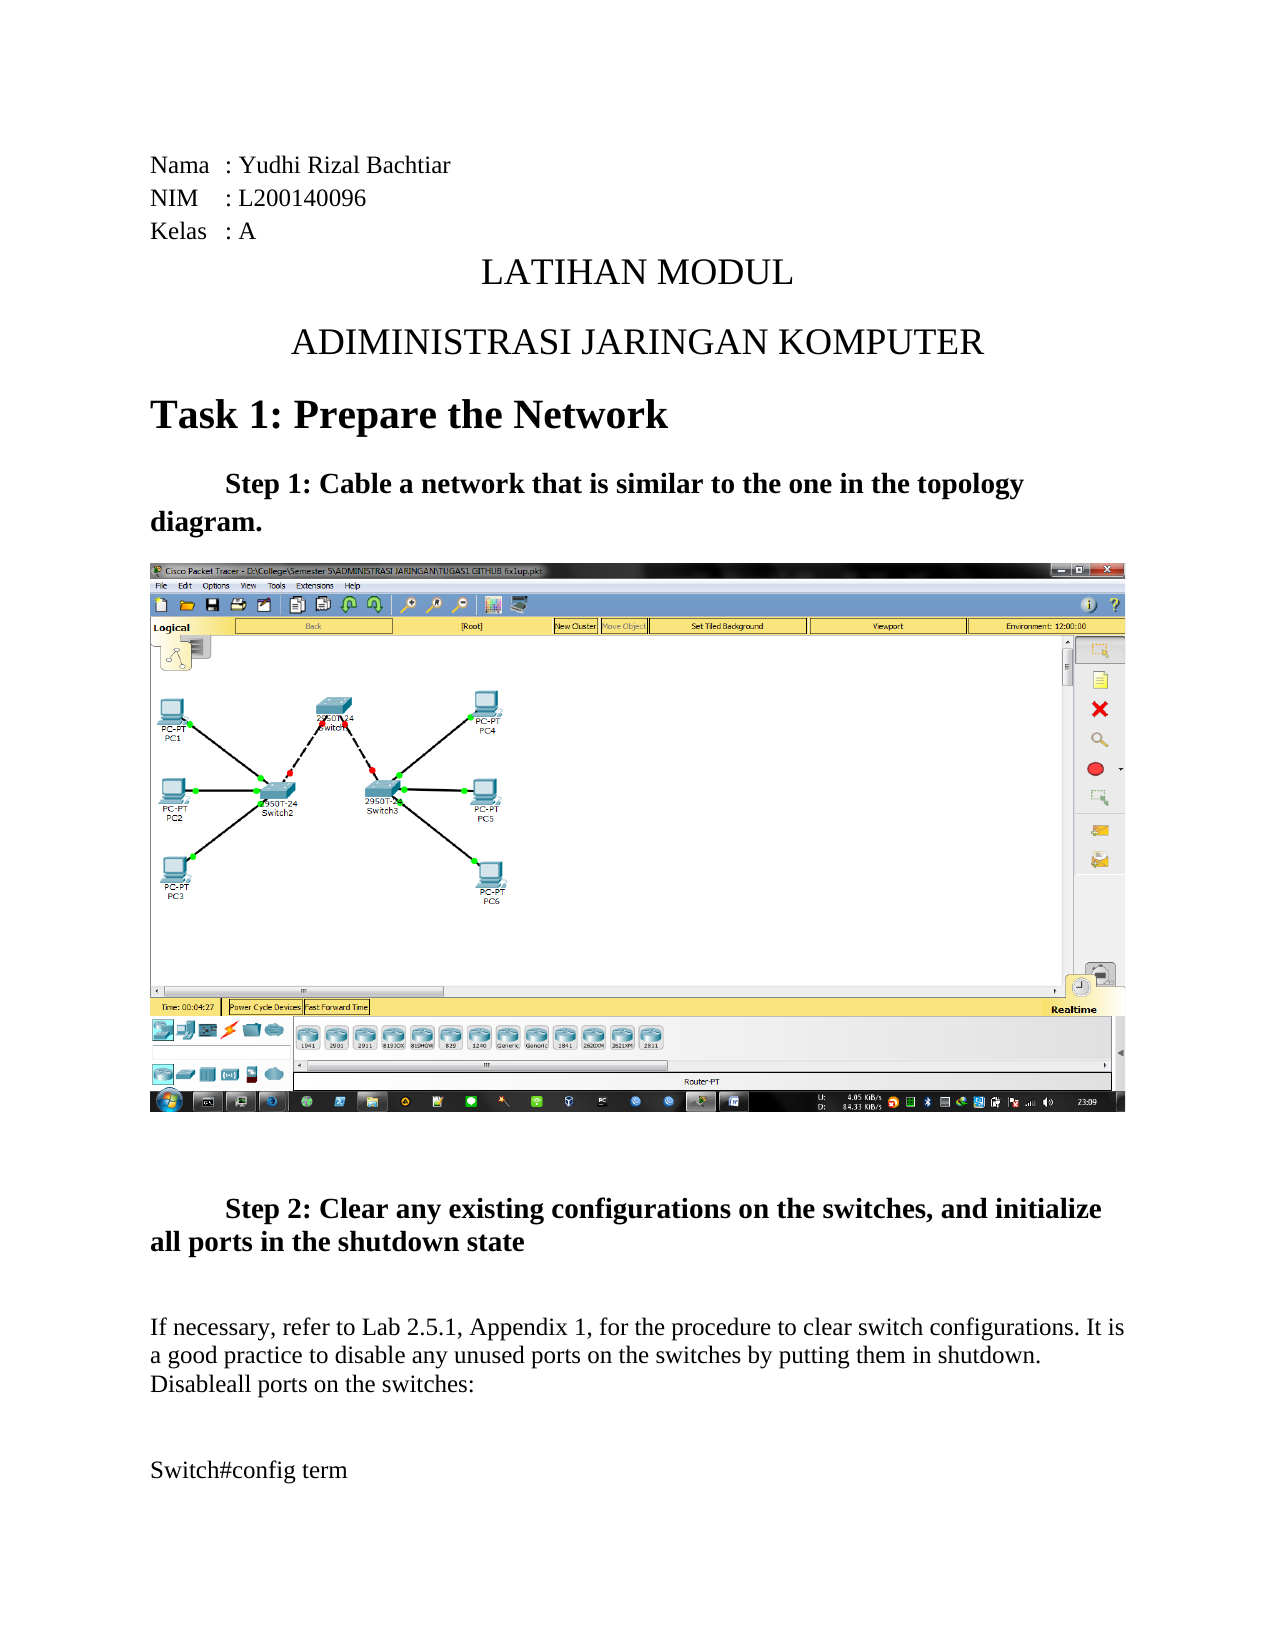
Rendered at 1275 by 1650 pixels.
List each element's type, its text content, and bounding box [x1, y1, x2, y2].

text Step 2: Clear any existing configurations on the switches, and initialize all ports in the shutdown state [150, 1191, 1125, 1258]
text If necessary, refer to Lab 2.5.1, Appendix 1, for the procedure to clear switch configurations. It is a good practice to disable any unused ports on the switches by putting them in shutdown. Disableall ports on the switches: [150, 1312, 1125, 1398]
text Nama : Yudhi Rizal Bachtiar [150, 150, 1125, 179]
text Step 1: Cable a network that is similar to the one in the topology diagram. [150, 466, 1125, 538]
text Task 1: Prepare the Network [150, 390, 1125, 438]
text LATIHAN MODUL [150, 249, 1125, 292]
text NIM : L200140096 [150, 183, 1125, 212]
picture [150, 563, 1125, 1112]
text Switch#config term [150, 1455, 1125, 1484]
text ADIMINISTRASI JARINGAN KOMPUTER [150, 319, 1125, 363]
text Kelas : A [150, 216, 1125, 245]
